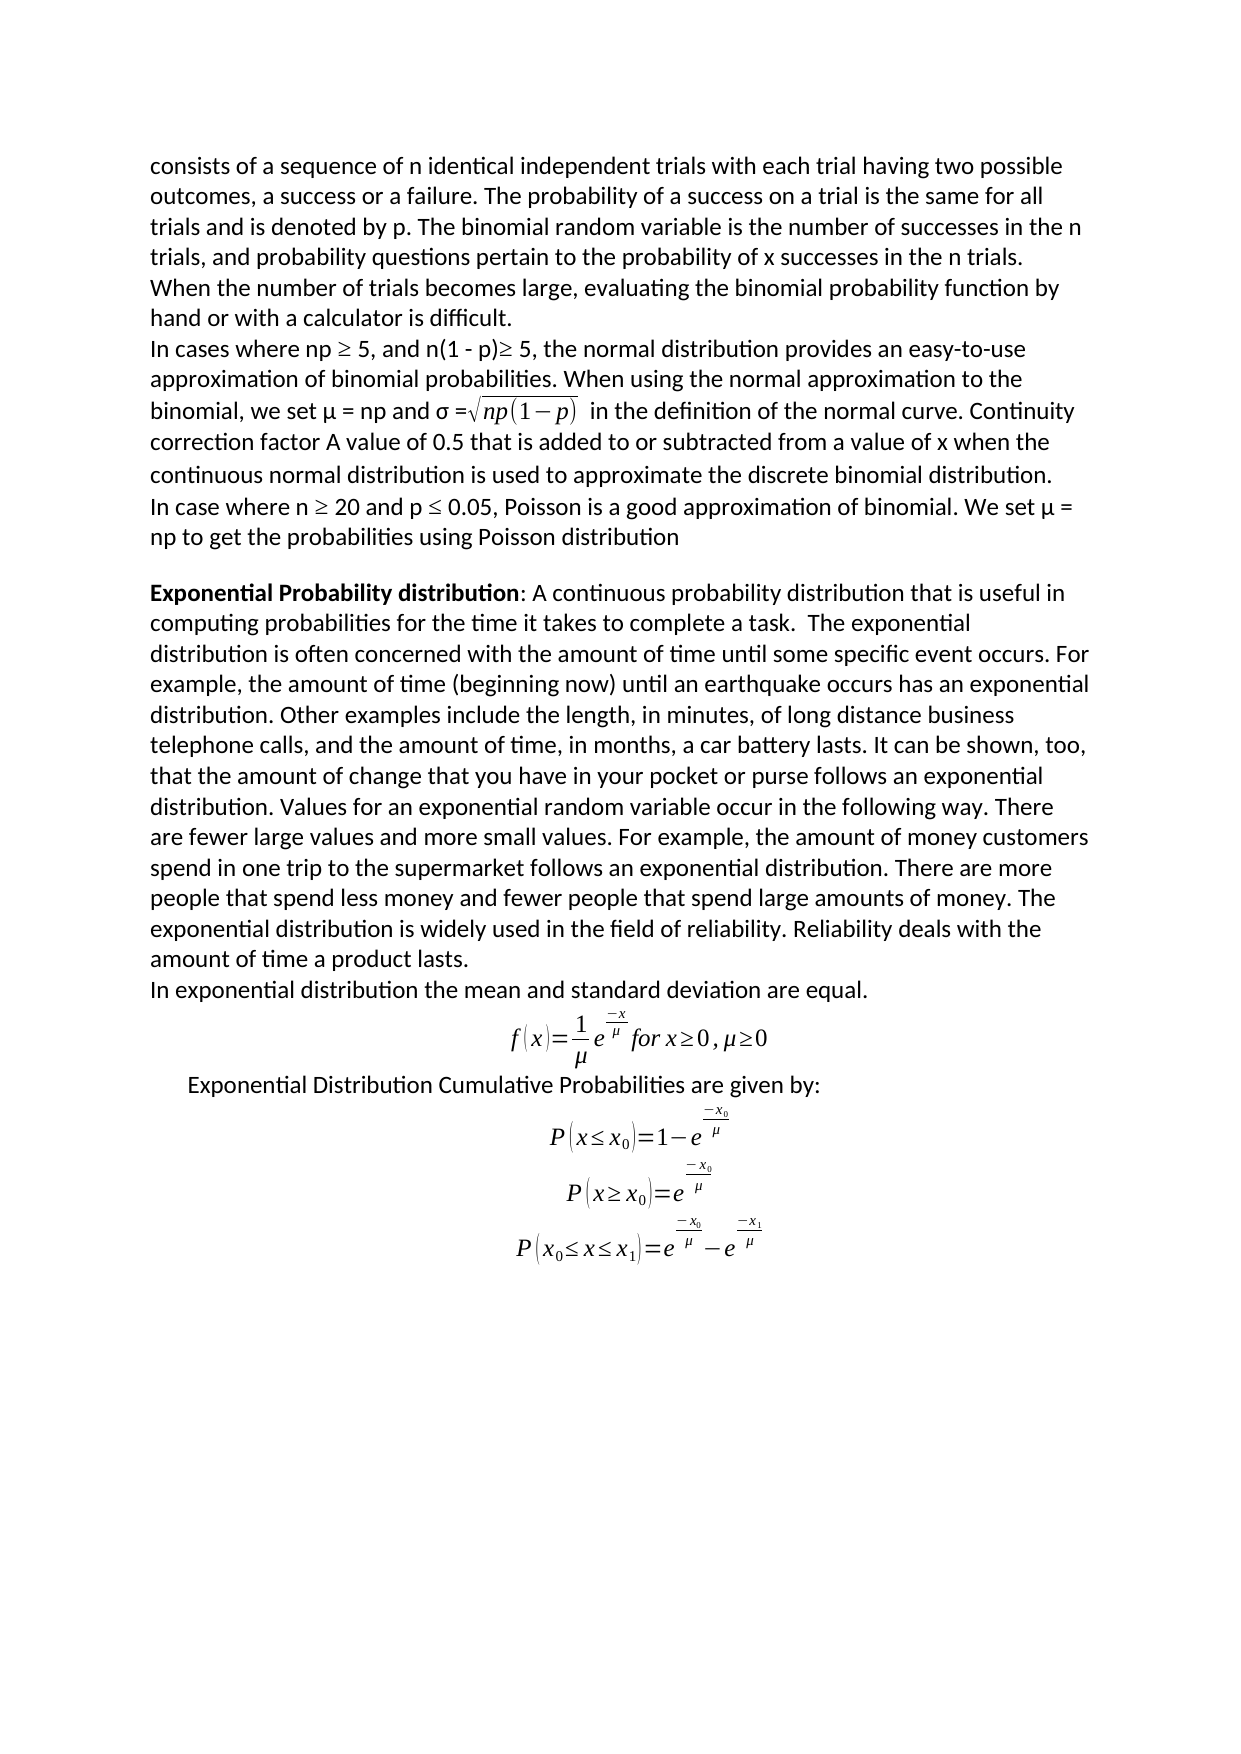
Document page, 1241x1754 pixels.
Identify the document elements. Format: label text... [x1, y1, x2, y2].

text In cases where np 5, and n(1 - p) 5, the normal distribution provides an easy-to-use approximation of binomial probabilities. When using the normal approximation to the binomial, we set μ = np and σ = in the definition of the normal curve. Continuity correction factor A value of 0.5 that is added to or subtracted from a value of x when the continuous normal distribution is used to approximate the discrete binomial distribution. [150, 333, 1090, 491]
text Exponential Probability distribution: A continuous probability distribution that is useful in computing probabilities for the time it takes to complete a task. The exponential distribution is often concerned with the amount of time until some specific event occurs. For example, the amount of time (beginning now) until an earthquake occurs has an exponential distribution. Other examples include the length, in minutes, of long distance business telephone calls, and the amount of time, in months, a car battery lasts. It can be shown, too, that the amount of change that you have in your pocket or purse follows an exponential distribution. Values for an exponential random variable occur in the following way. There are fewer large values and more small values. For example, the amount of money customers spend in one trip to the supermarket follows an exponential distribution. There are more people that spend less money and fewer people that spend large amounts of money. The exponential distribution is widely used in the field of reliability. Reliability deals with the amount of time a product lasts. [150, 577, 1090, 974]
text In exponential distribution the mean and standard deviation are equal. [150, 974, 1090, 1004]
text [150, 150, 1090, 333]
list Exponential Distribution Cumulative Probabilities are given by: [187, 1069, 1090, 1100]
text In case where n 20 and p 0.05, Poisson is a good approximation of binomial. We set μ = np to get the probabilities using Poisson distribution [150, 491, 1090, 552]
